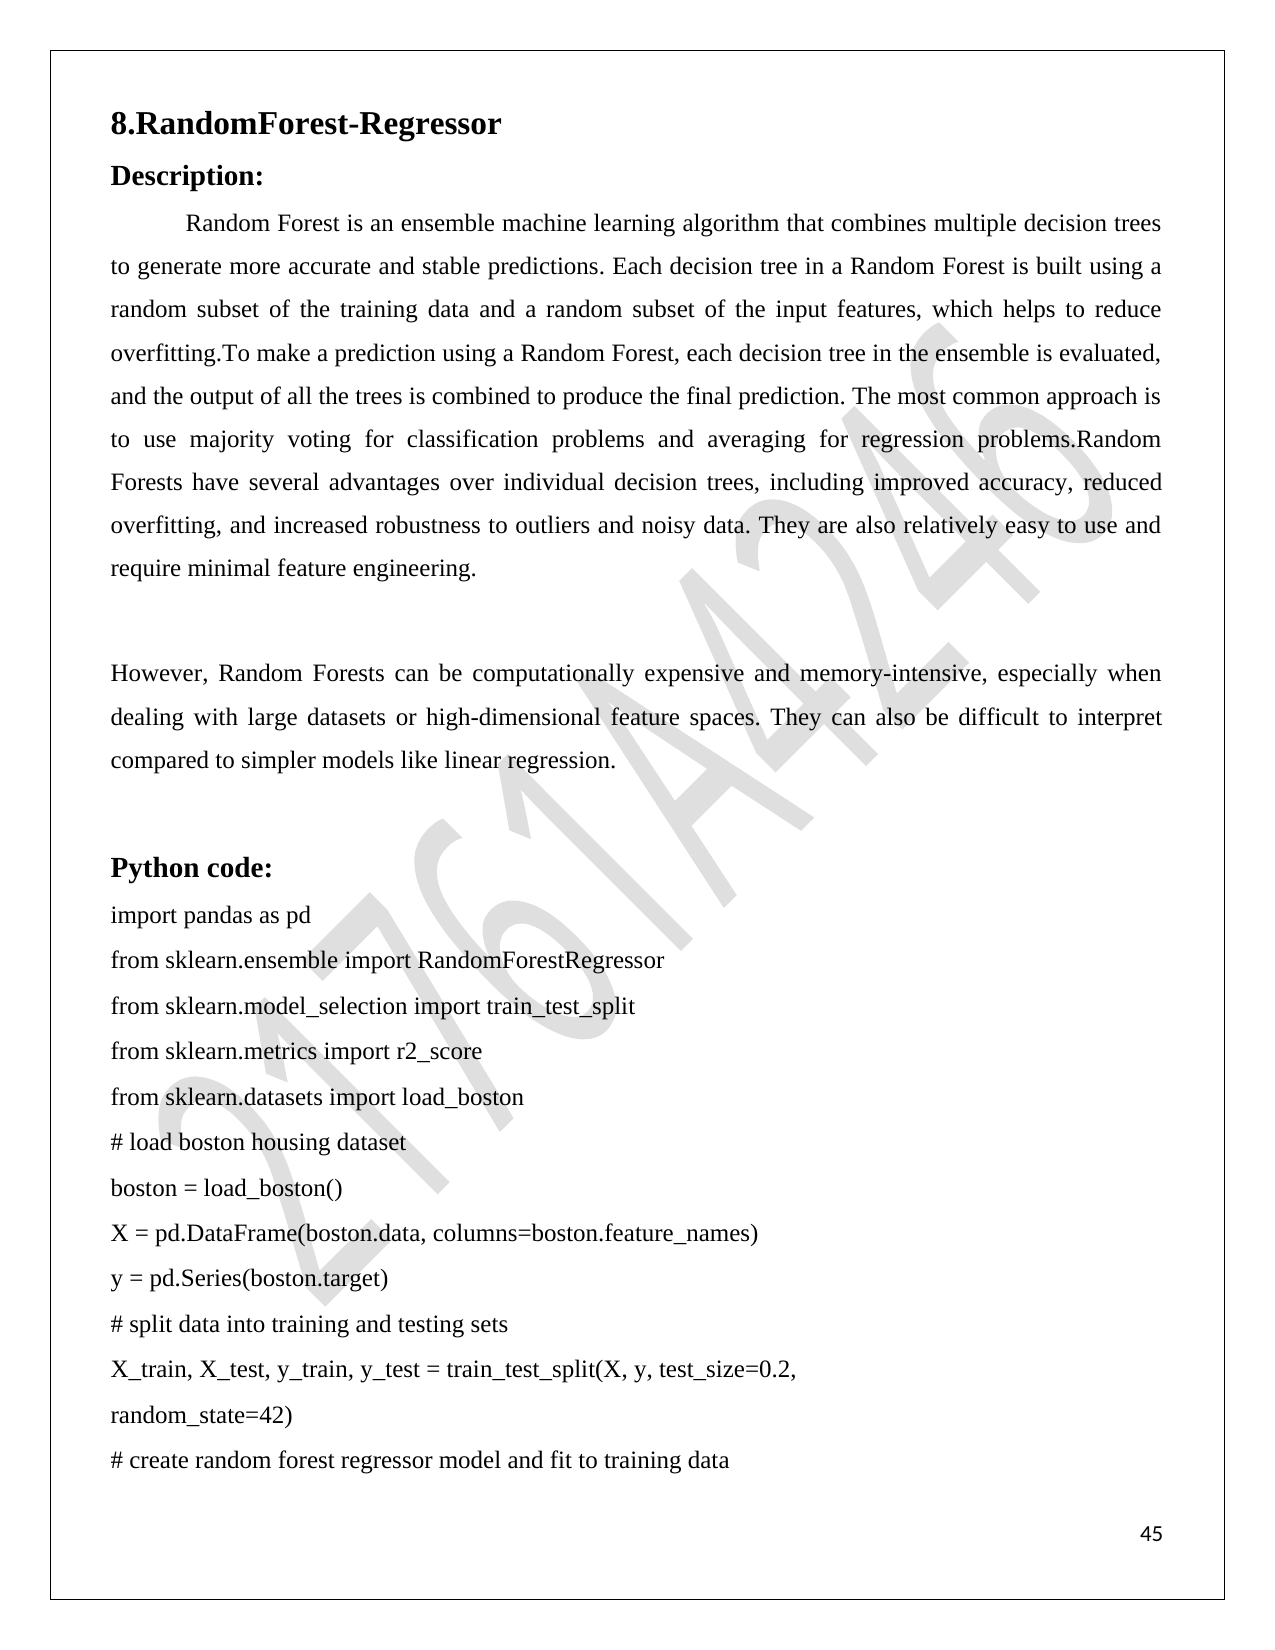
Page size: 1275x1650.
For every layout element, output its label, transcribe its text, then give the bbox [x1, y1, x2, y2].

text from sklearn.metrics import r2_score [110, 1036, 1163, 1065]
text Python code: [110, 850, 1163, 883]
text However, Random Forests can be computationally expensive and memory-intensive, especially when dealing with large datasets or high-dimensional feature spaces. They can also be difficult to interpret compared to simpler models like linear regression. [110, 658, 1163, 773]
text # split data into training and testing sets [110, 1309, 1163, 1338]
text Random Forest is an ensemble machine learning algorithm that combines multiple decision trees to generate more accurate and stable predictions. Each decision tree in a Random Forest is built using a random subset of the training data and a random subset of the input features, which helps to reduce overfitting.To make a prediction using a Random Forest, each decision tree in the ensemble is evaluated, and the output of all the trees is combined to produce the final prediction. The most common approach is to use majority voting for classification problems and averaging for regression problems.Random Forests have several advantages over individual decision trees, including improved accuracy, reduced overfitting, and increased robustness to outliers and noisy data. They are also relatively easy to use and require minimal feature engineering. [110, 208, 1163, 582]
text # load boston housing dataset [110, 1127, 1163, 1156]
text from sklearn.datasets import load_boston [110, 1082, 1163, 1111]
text y = pd.Series(boston.target) [110, 1263, 1163, 1292]
text Description: [110, 158, 1163, 192]
text 8.RandomForest-Regressor [110, 103, 1163, 141]
text boston = load_boston() [110, 1173, 1163, 1201]
text from sklearn.ensemble import RandomForestRegressor [110, 946, 1163, 974]
text import pandas as pd [110, 900, 1163, 929]
text random_state=42) [110, 1400, 1163, 1428]
text from sklearn.model_selection import train_test_split [110, 991, 1163, 1020]
text # create random forest regressor model and fit to training data [110, 1445, 1163, 1474]
text X = pd.DataFrame(boston.data, columns=boston.feature_names) [110, 1218, 1163, 1247]
text X_train, X_test, y_train, y_test = train_test_split(X, y, test_size=0.2, [110, 1354, 1163, 1383]
